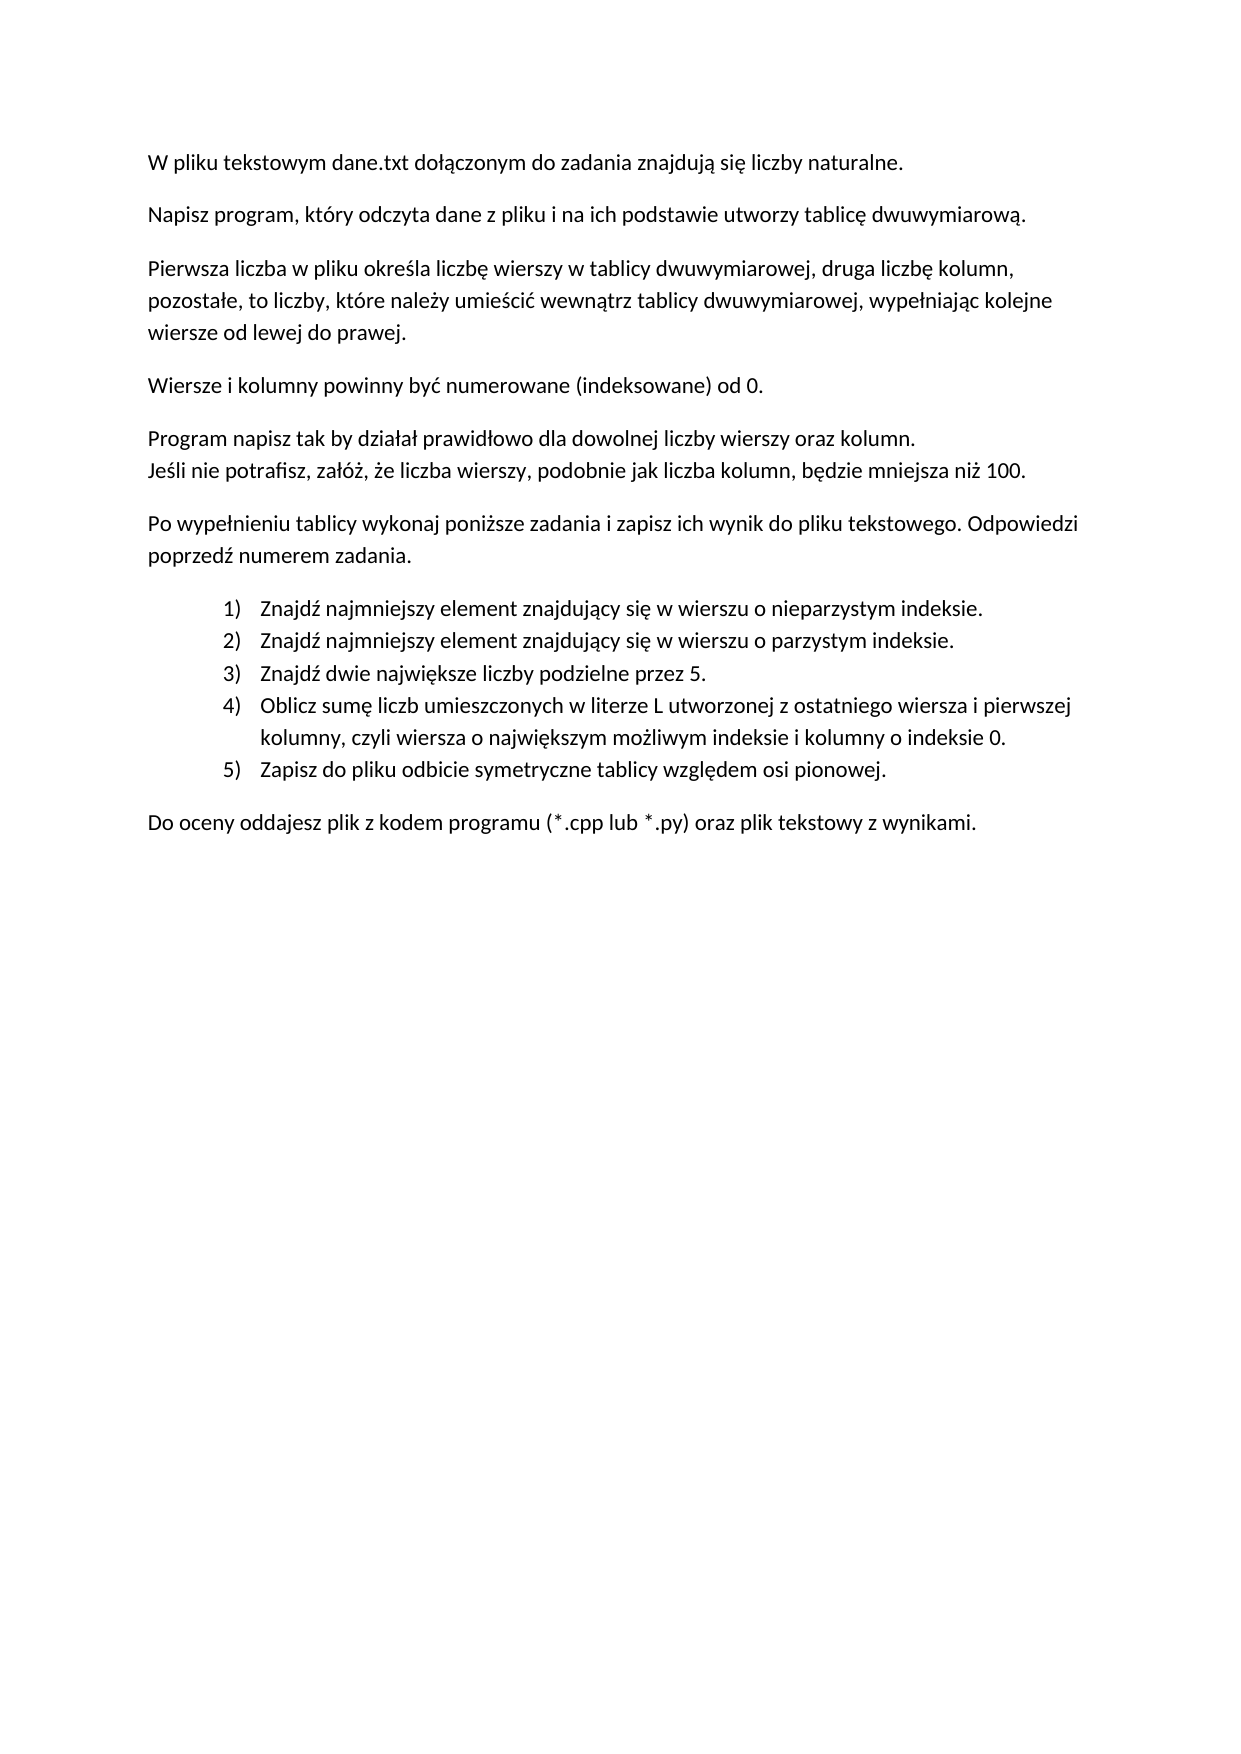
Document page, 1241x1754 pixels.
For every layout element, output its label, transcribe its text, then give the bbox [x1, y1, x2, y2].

list Zapisz do pliku odbicie symetryczne tablicy względem osi pionowej. [223, 755, 1093, 783]
list Znajdź dwie największe liczby podzielne przez 5. [223, 659, 1093, 687]
list Znajdź najmniejszy element znajdujący się w wierszu o nieparzystym indeksie. [223, 594, 1093, 622]
text Do oceny oddajesz plik z kodem programu (*.cpp lub *.py) oraz plik tekstowy z wynikami. [148, 808, 1093, 836]
text W pliku tekstowym dane.txt dołączonym do zadania znajdują się liczby naturalne. [148, 148, 1093, 176]
text Wiersze i kolumny powinny być numerowane (indeksowane) od 0. [148, 371, 1093, 399]
text Napisz program, który odczyta dane z pliku i na ich podstawie utworzy tablicę dwuwymiarową. [148, 201, 1093, 229]
list Oblicz sumę liczb umieszczonych w literze L utworzonej z ostatniego wiersza i pierwszej kolumny, czyli wiersza o największym możliwym indeksie i kolumny o indeksie 0. [223, 691, 1093, 751]
text Program napisz tak by działał prawidłowo dla dowolnej liczby wierszy oraz kolumn. Jeśli nie potrafisz, załóż, że liczba wierszy, podobnie jak liczba kolumn, będzie mniejsza niż 100. [148, 424, 1093, 484]
list Znajdź najmniejszy element znajdujący się w wierszu o parzystym indeksie. [223, 627, 1093, 655]
text Po wypełnieniu tablicy wykonaj poniższe zadania i zapisz ich wynik do pliku tekstowego. Odpowiedzi poprzedź numerem zadania. [148, 509, 1093, 569]
text Pierwsza liczba w pliku określa liczbę wierszy w tablicy dwuwymiarowej, druga liczbę kolumn, pozostałe, to liczby, które należy umieścić wewnątrz tablicy dwuwymiarowej, wypełniając kolejne wiersze od lewej do prawej. [148, 254, 1093, 346]
